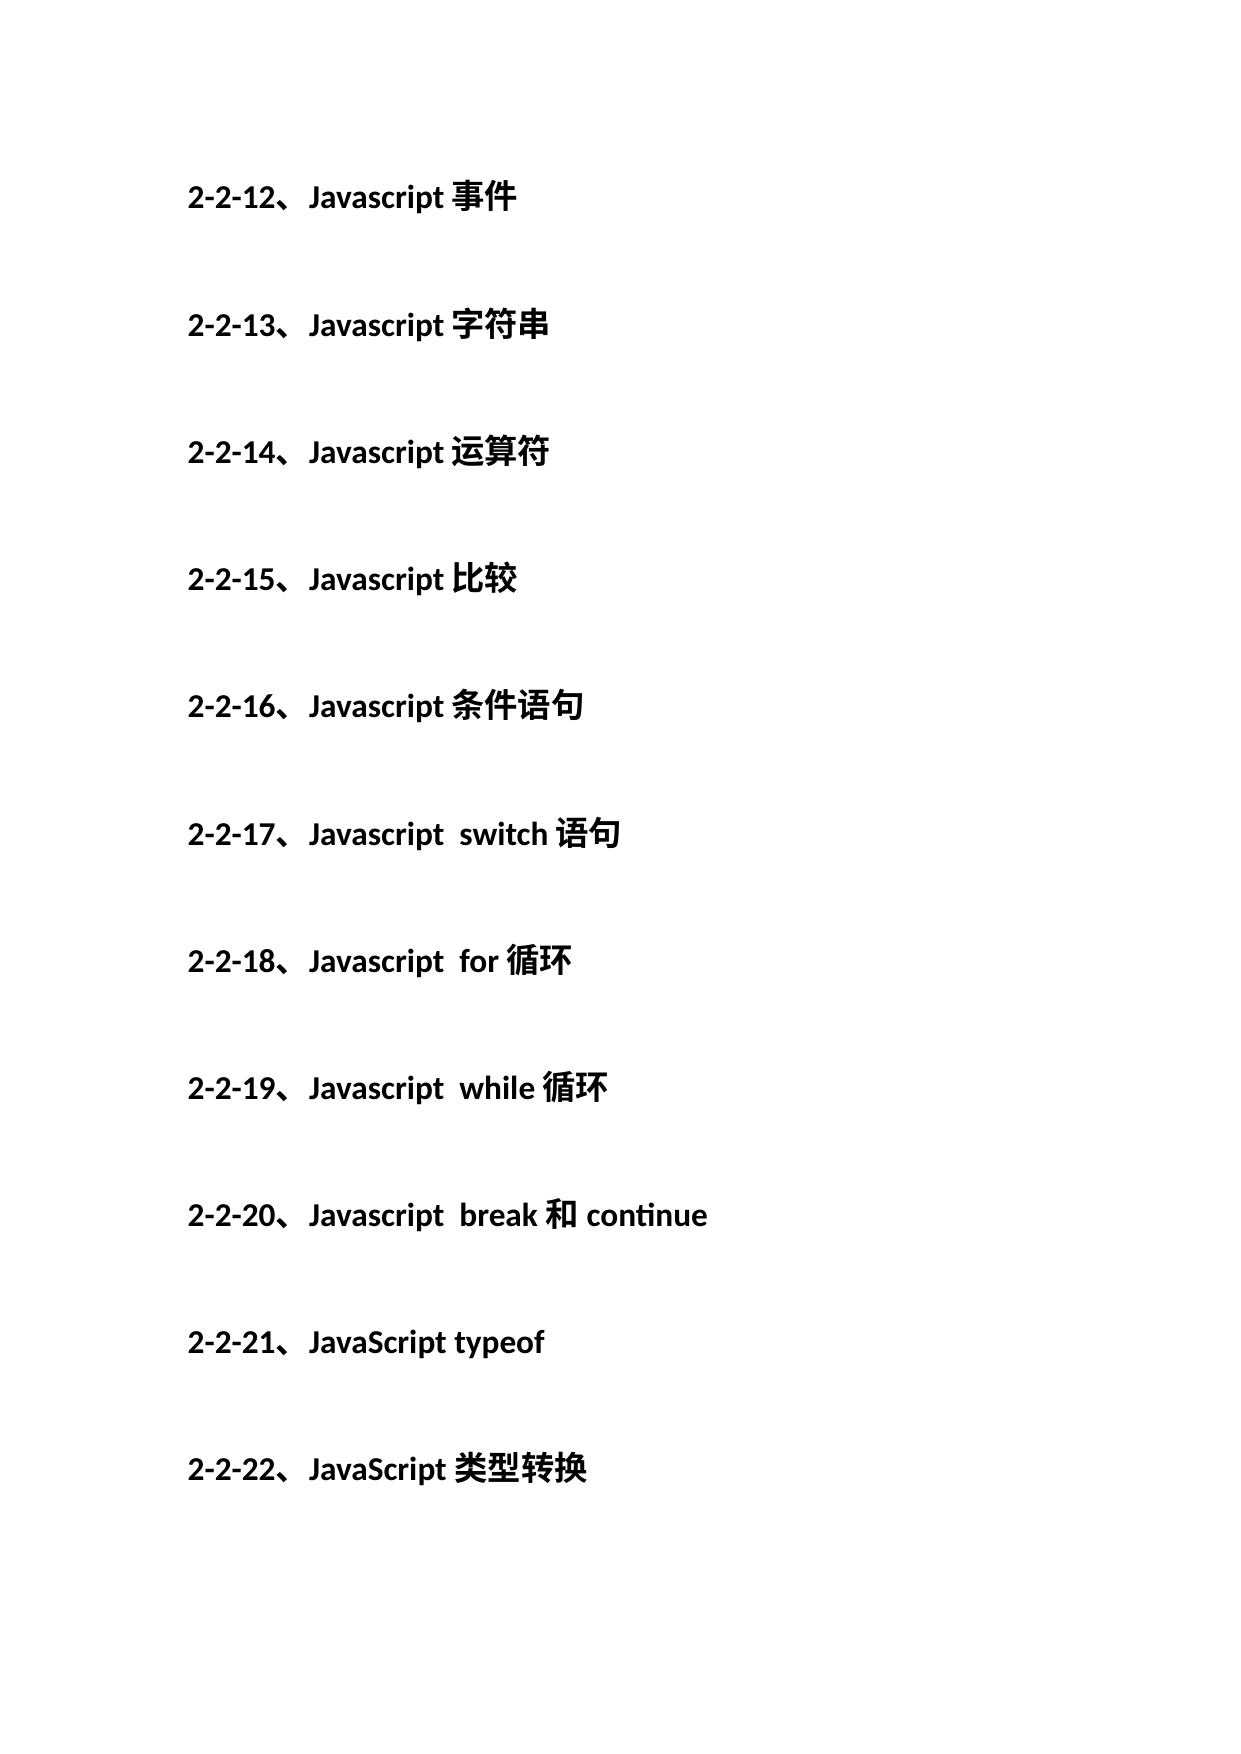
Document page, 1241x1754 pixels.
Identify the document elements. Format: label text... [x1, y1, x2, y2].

subtitle 2-2-14、Javascript运算符 [187, 416, 1053, 481]
subtitle 2-2-12、Javascript事件 [187, 162, 1053, 227]
subtitle 2-2-18、Javascript for循环 [187, 925, 1053, 990]
subtitle 2-2-22、JavaScript 类型转换 [187, 1434, 1053, 1499]
subtitle 2-2-17、Javascript switch语句 [187, 798, 1053, 863]
subtitle 2-2-19、Javascript while循环 [187, 1052, 1053, 1117]
subtitle 2-2-15、Javascript比较 [187, 543, 1053, 608]
subtitle 2-2-13、Javascript字符串 [187, 289, 1053, 354]
subtitle 2-2-20、Javascript break 和 continue [187, 1179, 1053, 1244]
subtitle 2-2-21、JavaScript typeof [187, 1307, 1053, 1372]
subtitle 2-2-16、Javascript条件语句 [187, 671, 1053, 736]
